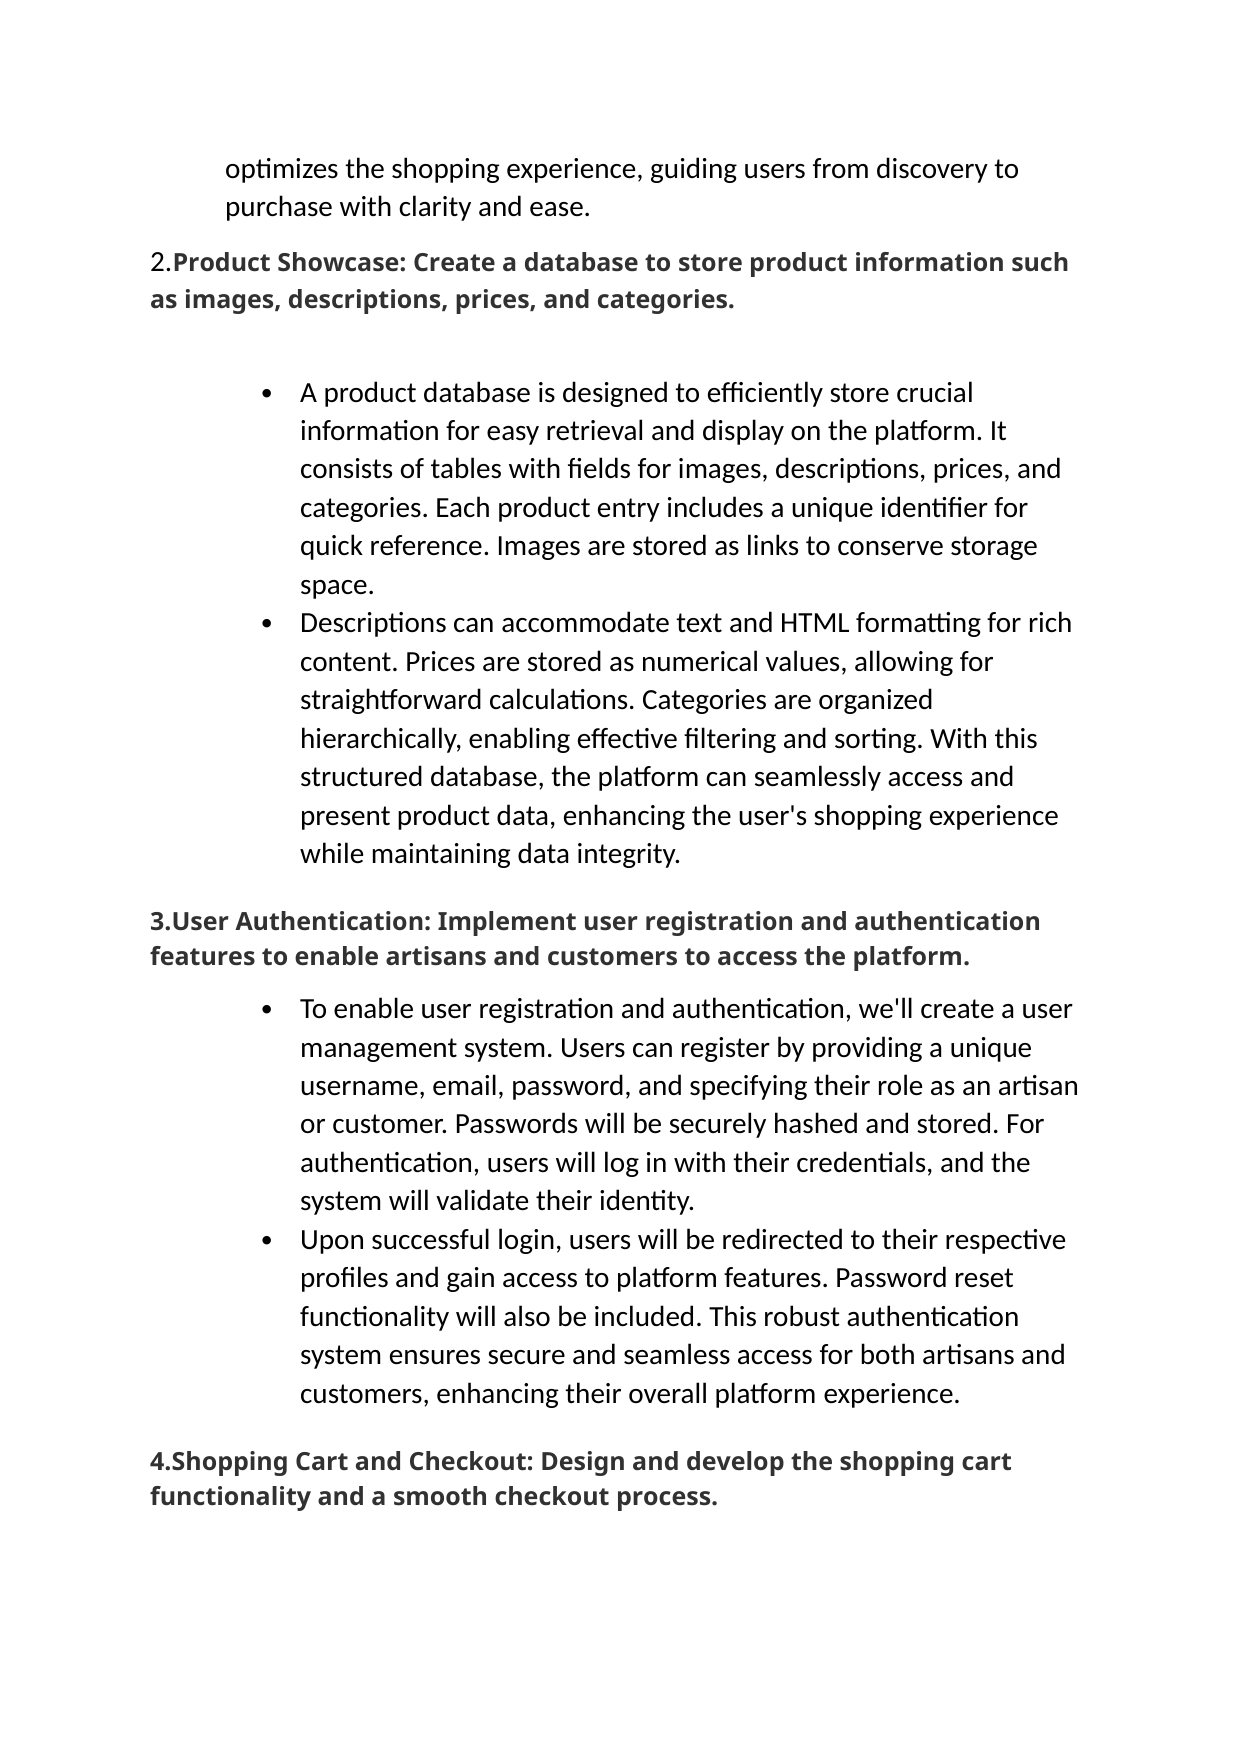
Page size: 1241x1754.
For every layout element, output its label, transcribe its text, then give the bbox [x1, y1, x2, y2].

list Descriptions can accommodate text and HTML formatting for rich content. Prices are stored as numerical values, allowing for straightforward calculations. Categories are organized hierarchically, enabling effective filtering and sorting. With this structured database, the platform can seamlessly access and present product data, enhancing the user's shopping experience while maintaining data integrity. [262, 604, 1090, 871]
list Upon successful login, users will be redirected to their respective profiles and gain access to platform features. Password reset functionality will also be included. This robust authentication system ensures secure and seamless access for both artisans and customers, enhancing their overall platform experience. [262, 1221, 1090, 1410]
list To enable user registration and authentication, we'll create a user management system. Users can register by providing a unique username, email, password, and specifying their role as an artisan or customer. Passwords will be securely hashed and stored. For authentication, users will log in with their credentials, and the system will validate their identity. [262, 990, 1090, 1218]
text 3.User Authentication: Implement user registration and authentication features to enable artisans and customers to access the platform. [150, 903, 1090, 973]
text 4.Shopping Cart and Checkout: Design and develop the shopping cart functionality and a smooth checkout process. [150, 1442, 1090, 1512]
text 2.Product Showcase: Create a database to store product information such as images, descriptions, prices, and categories. [150, 243, 1090, 316]
list A product database is designed to efficiently store crucial information for easy retrieval and display on the platform. It consists of tables with fields for images, descriptions, prices, and categories. Each product entry includes a unique identifier for quick reference. Images are stored as links to conserve storage space. [262, 374, 1090, 602]
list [187, 150, 1090, 224]
